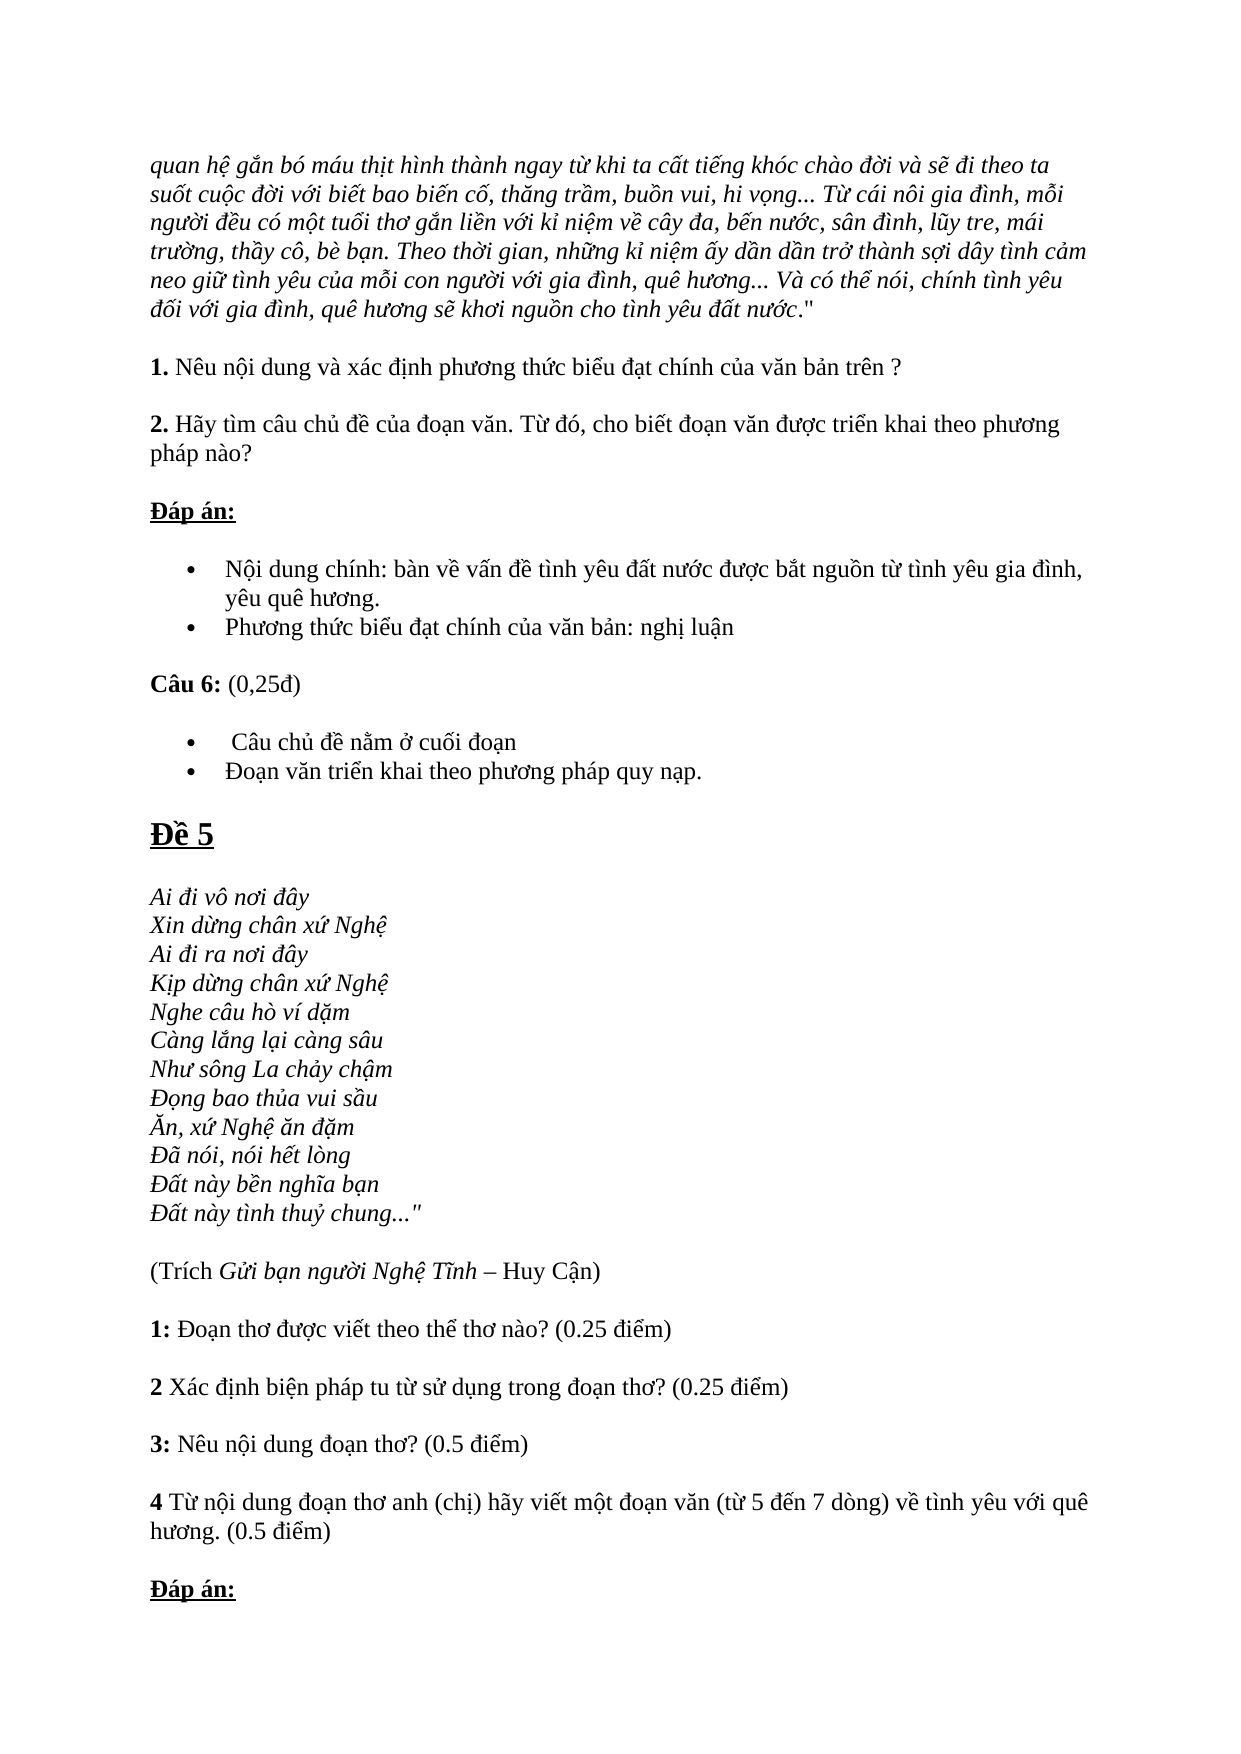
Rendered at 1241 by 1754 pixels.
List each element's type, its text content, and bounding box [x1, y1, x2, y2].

text 4 Từ nội dung đoạn thơ anh (chị) hãy viết một đoạn văn (từ 5 đến 7 dòng) về tình yêu với quê hương. (0.5 điểm) [150, 1487, 1090, 1545]
text 2 Xác định biện pháp tu từ sử dụng trong đoạn thơ? (0.25 điểm) [150, 1372, 1090, 1400]
text Ai đi vô nơi đây Xin dừng chân xứ Nghệ Ai đi ra nơi đây Kịp dừng chân xứ Nghệ Nghe câu hò ví dặm Càng lắng lại càng sâu Như sông La chảy chậm Đọng bao thủa vui sầu Ăn, xứ Nghệ ăn đặm Đã nói, nói hết lòng Đất này bền nghĩa bạn Đất này tình thuỷ chung..." [150, 882, 1090, 1227]
list Câu chủ đề nằm ở cuối đoạn [187, 727, 1090, 756]
text 1: Đoạn thơ được viết theo thể thơ nào? (0.25 điểm) [150, 1314, 1090, 1342]
text Câu 6: (0,25đ) [150, 669, 1090, 698]
text Đề 5 [150, 814, 1090, 852]
text 3: Nêu nội dung đoạn thơ? (0.5 điểm) [150, 1429, 1090, 1458]
text 2. Hãy tìm câu chủ đề của đoạn văn. Từ đó, cho biết đoạn văn được triển khai theo phương pháp nào? [150, 409, 1090, 467]
text (Trích Gửi bạn người Nghệ Tĩnh – Huy Cận) [150, 1256, 1090, 1284]
list Đoạn văn triển khai theo phương pháp quy nạp. [187, 756, 1090, 785]
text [150, 150, 1090, 322]
list Phương thức biểu đạt chính của văn bản: nghị luận [187, 612, 1090, 640]
list Nội dung chính: bàn về vấn đề tình yêu đất nước được bắt nguồn từ tình yêu gia đình, yêu quê hương. [187, 554, 1090, 612]
text 1. Nêu nội dung và xác định phương thức biểu đạt chính của văn bản trên ? [150, 352, 1090, 380]
text Đáp án: [150, 1574, 1090, 1603]
text Đáp án: [150, 496, 1090, 525]
